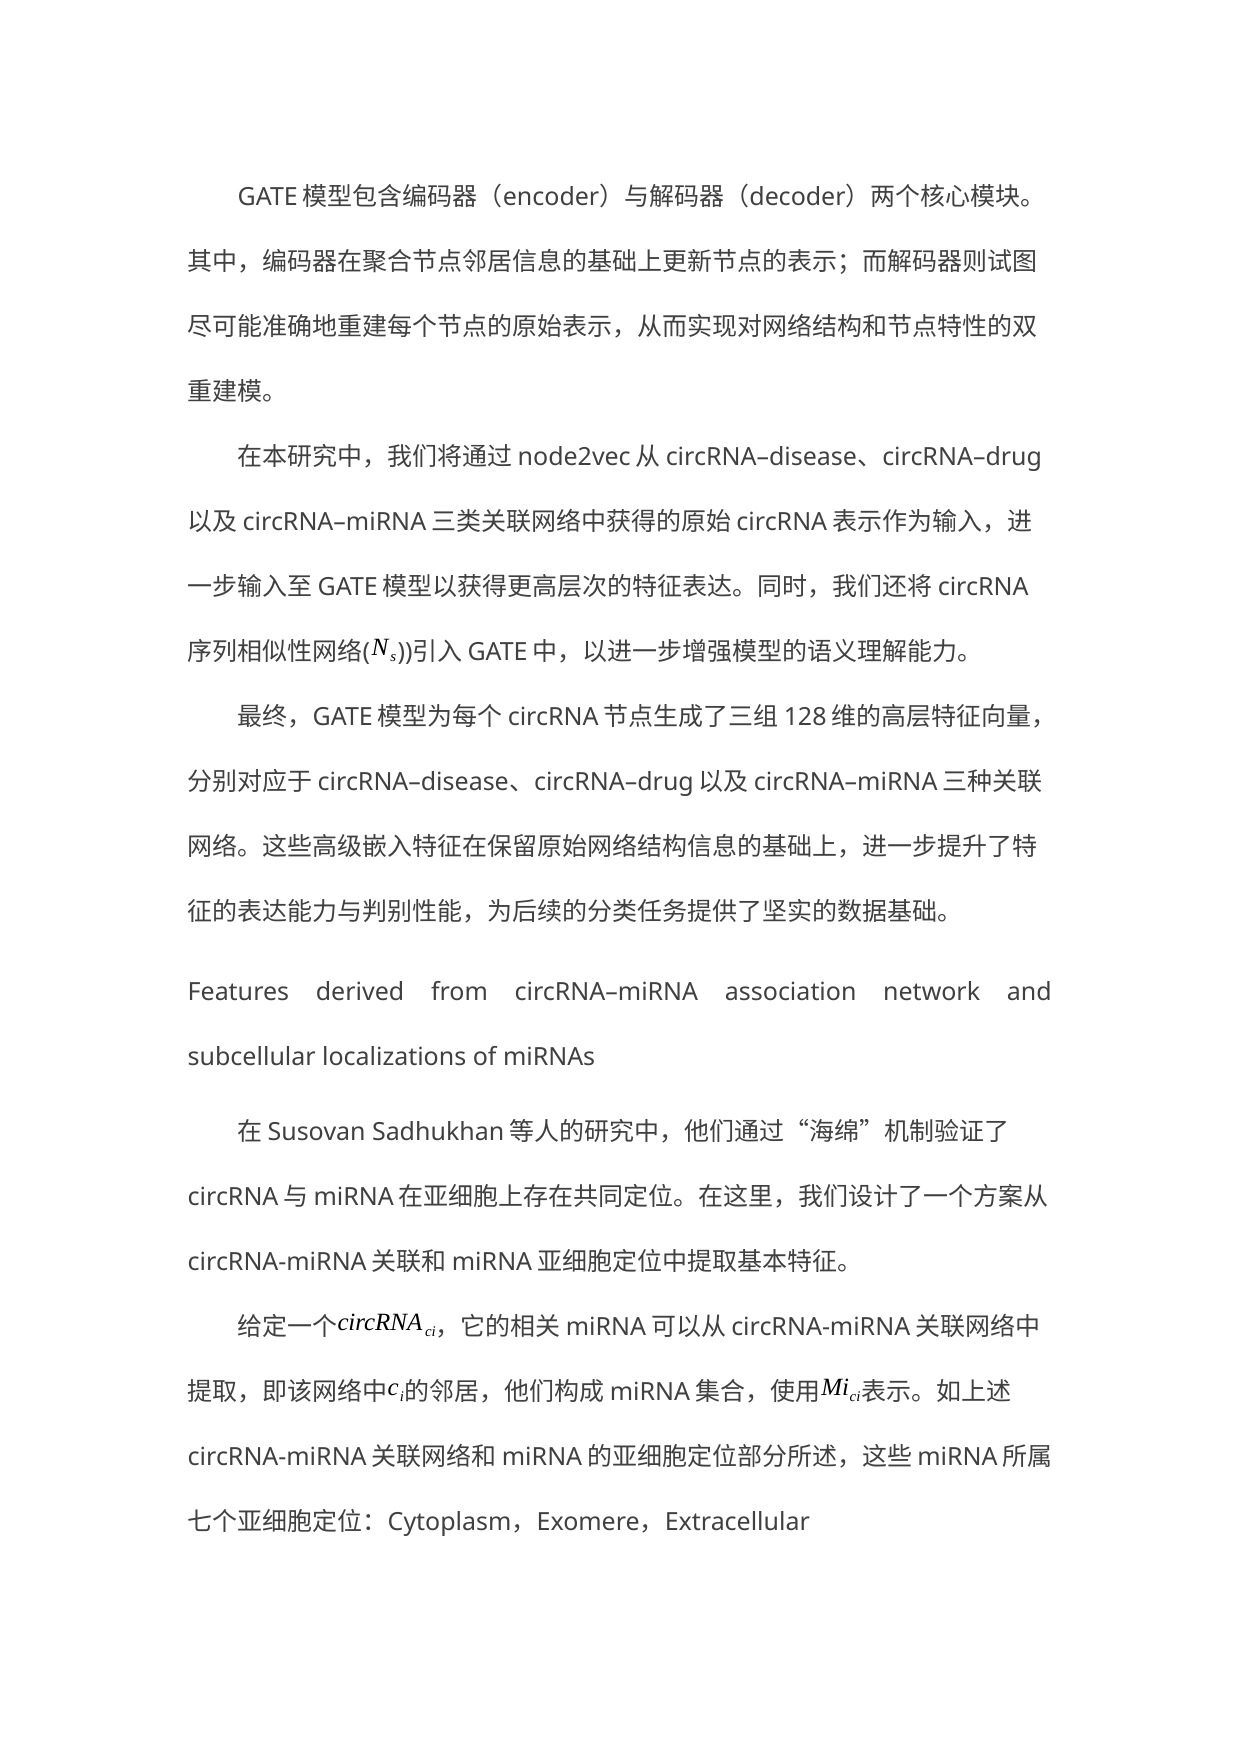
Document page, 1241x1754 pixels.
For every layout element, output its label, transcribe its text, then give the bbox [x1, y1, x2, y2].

text 最终，GATE模型为每个circRNA节点生成了三组128维的高层特征向量，分别对应于circRNA–disease、circRNA–drug以及circRNA–miRNA三种关联网络。这些高级嵌入特征在保留原始网络结构信息的基础上，进一步提升了特征的表达能力与判别性能，为后续的分类任务提供了坚实的数据基础。 [187, 682, 1053, 942]
text 在本研究中，我们将通过node2vec从circRNA–disease、circRNA–drug以及circRNA–miRNA三类关联网络中获得的原始circRNA表示作为输入，进一步输入至GATE模型以获得更高层次的特征表达。同时，我们还将circRNA序列相似性网络())引入GATE中，以进一步增强模型的语义理解能力。 [187, 422, 1053, 682]
text 在Susovan Sadhukhan等人的研究中，他们通过“海绵”机制验证了circRNA与miRNA在亚细胞上存在共同定位。在这里，我们设计了一个方案从circRNA-miRNA关联和miRNA亚细胞定位中提取基本特征。 [187, 1097, 1053, 1292]
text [187, 1292, 1053, 1552]
subtitle Features derived from circRNA–miRNA association network and subcellular localizations of miRNAs [187, 959, 1053, 1089]
text GATE模型包含编码器（encoder）与解码器（decoder）两个核心模块。其中，编码器在聚合节点邻居信息的基础上更新节点的表示；而解码器则试图尽可能准确地重建每个节点的原始表示，从而实现对网络结构和节点特性的双重建模。 [187, 162, 1053, 422]
